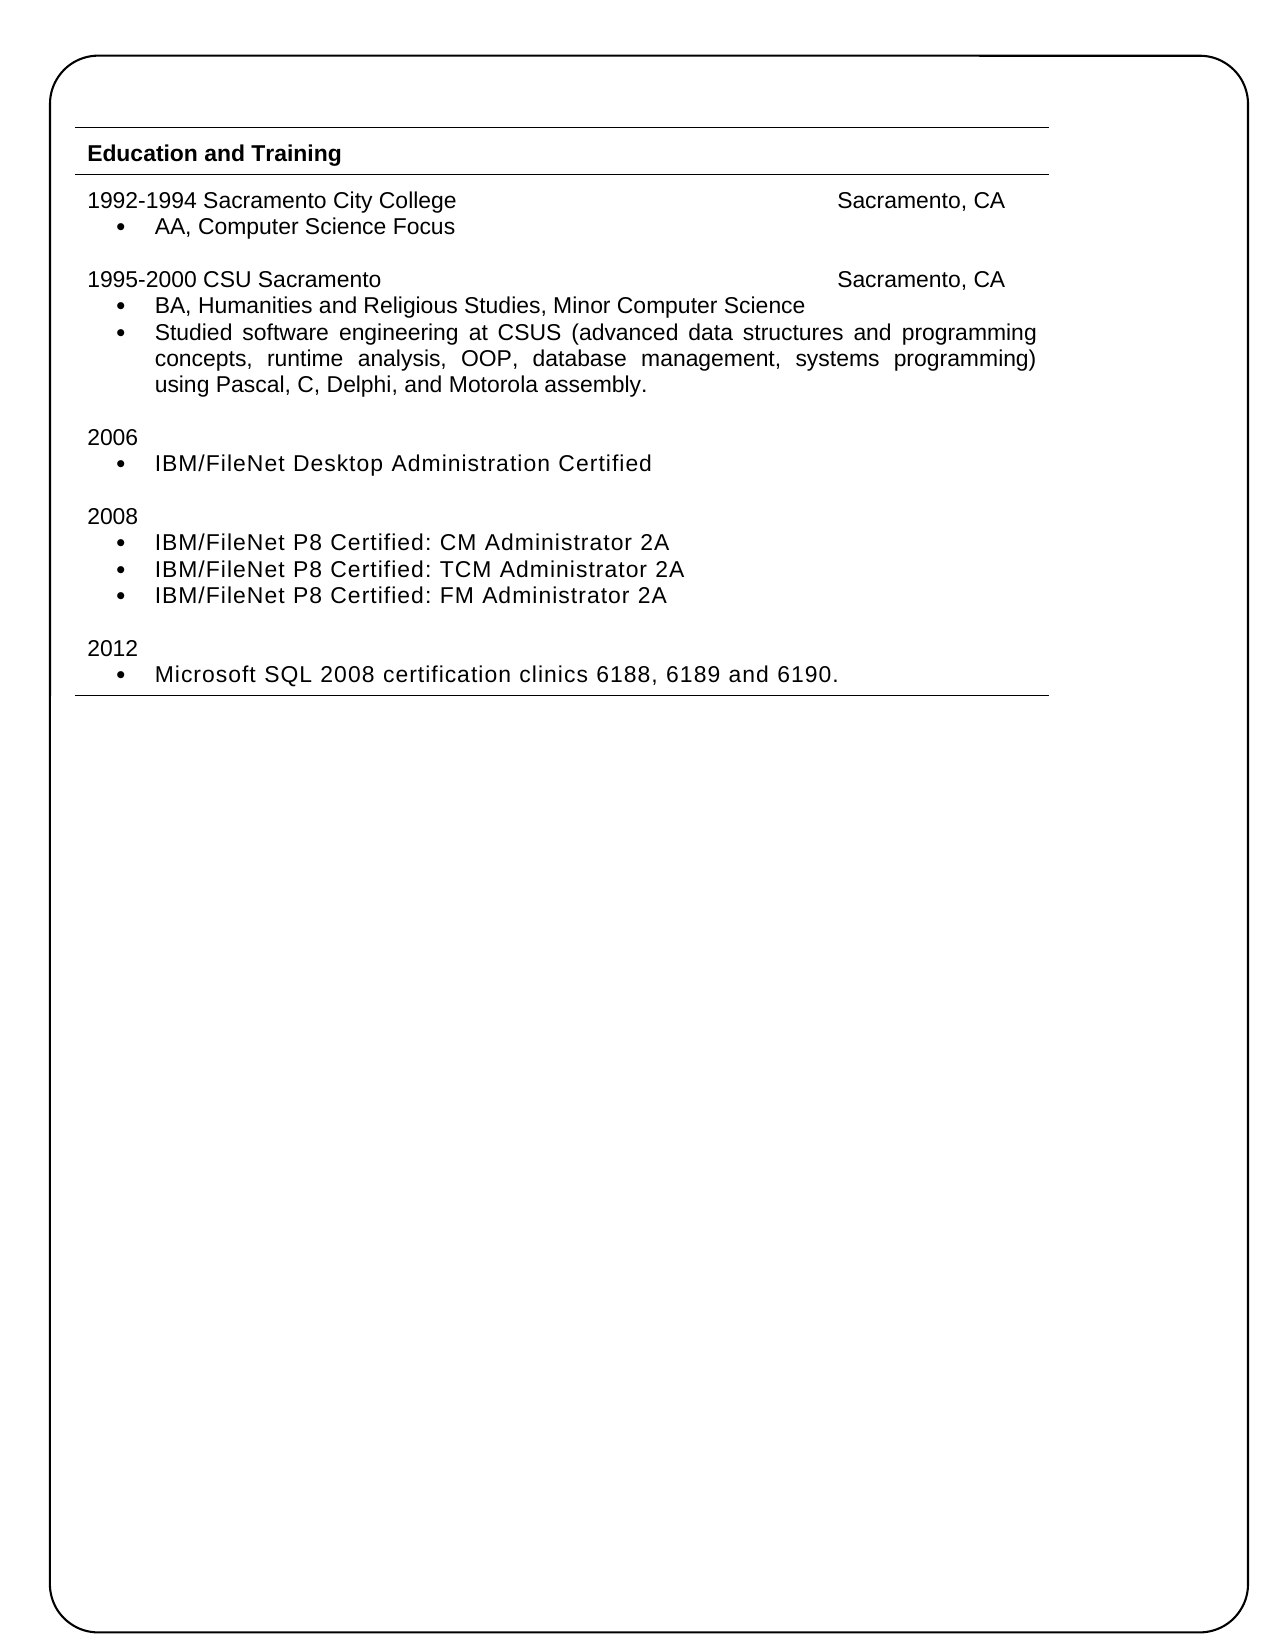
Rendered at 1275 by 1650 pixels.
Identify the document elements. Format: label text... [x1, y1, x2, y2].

table_header Education and Training [75, 128, 1049, 174]
table_cell 1992-1994 Sacramento City College Sacramento, CA AA, Computer Science Focus 1995-2000 CSU Sacramento Sacramento, CA BA, Humanities and Religious Studies, Minor Computer Science Studied software engineering at CSUS (advanced data structures and programming concepts, runtime analysis, OOP, database management, systems programming) using Pascal, C, Delphi, and Motorola assembly. 2006 IBM/FileNet Desktop Administration Certified 2008 IBM/FileNet P8 Certified: CM Administrator 2A IBM/FileNet P8 Certified: TCM Administrator 2A IBM/FileNet P8 Certified: FM Administrator 2A 2012 Microsoft SQL 2008 certification clinics 6188, 6189 and 6190. [75, 175, 1049, 695]
